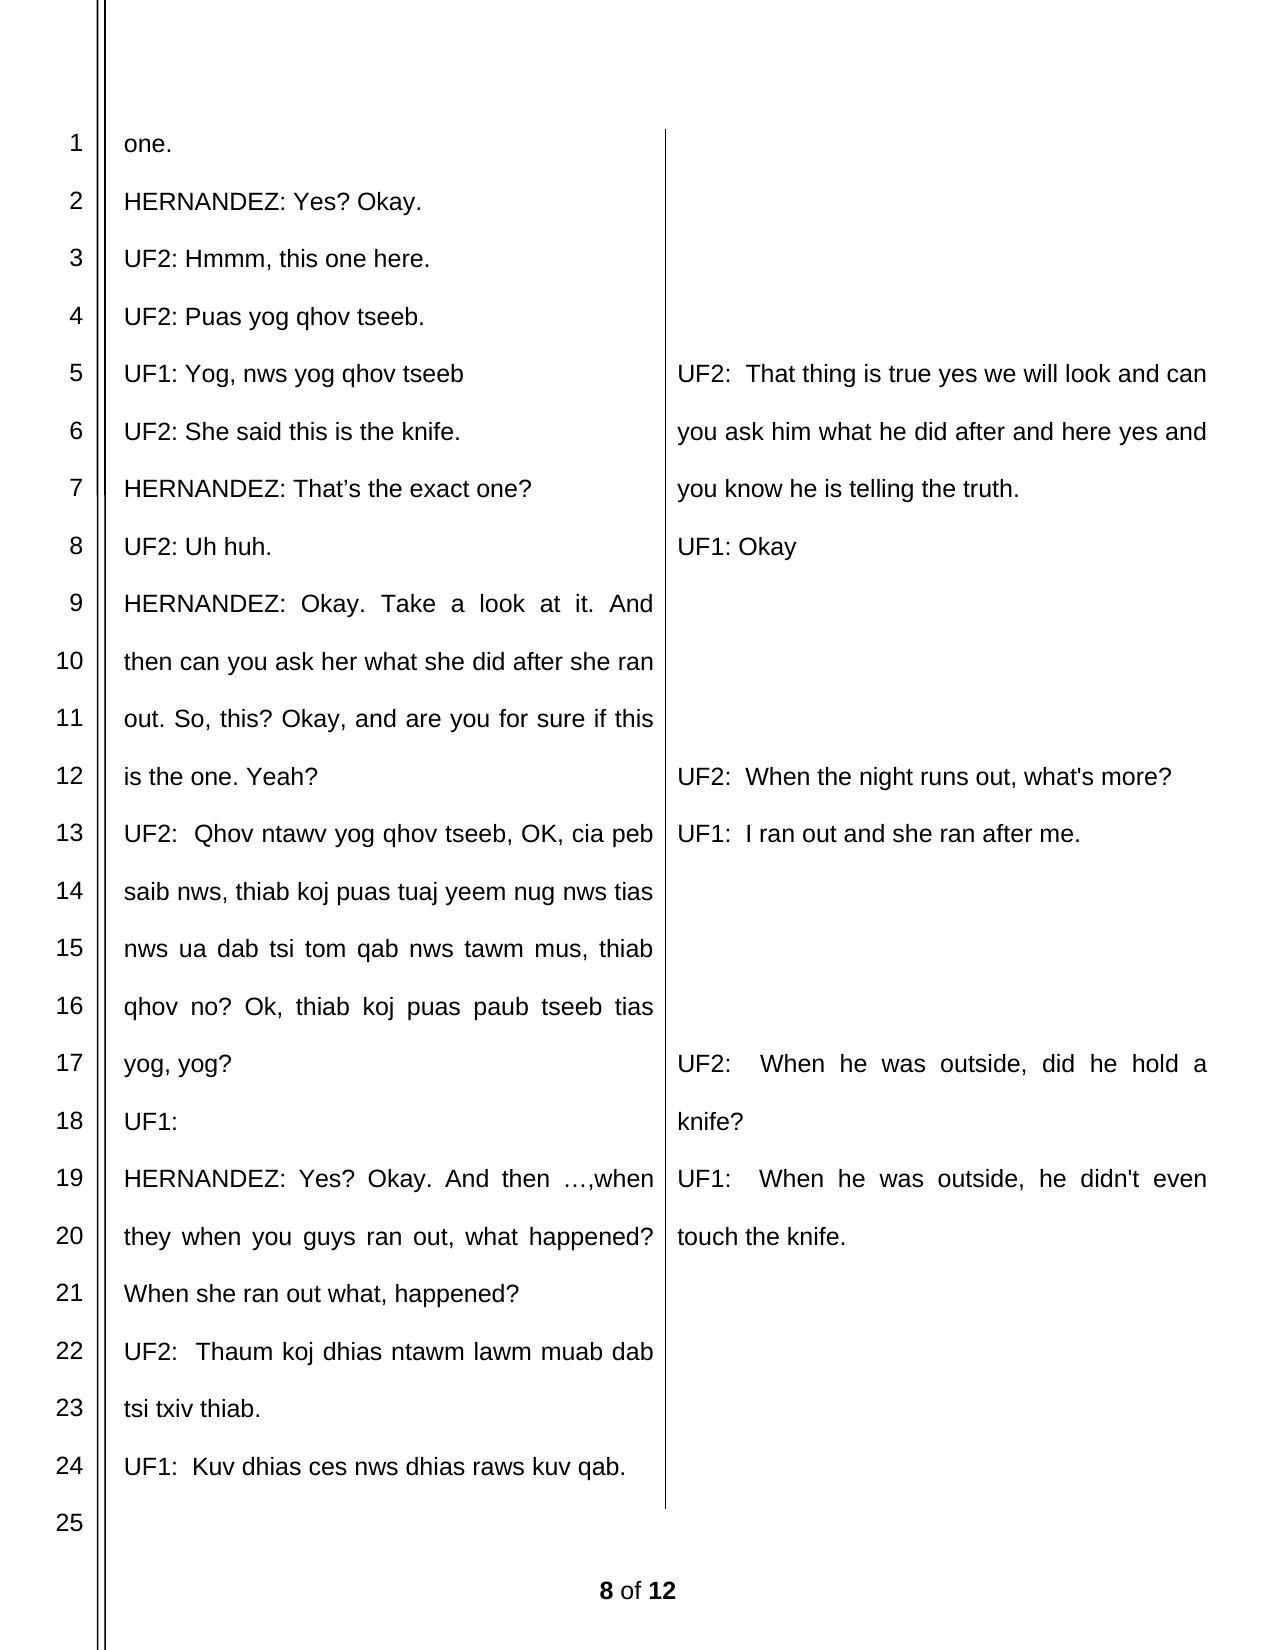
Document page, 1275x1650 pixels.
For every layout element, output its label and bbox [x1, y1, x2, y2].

table_header [666, 129, 1219, 1509]
table_header [113, 129, 665, 1509]
